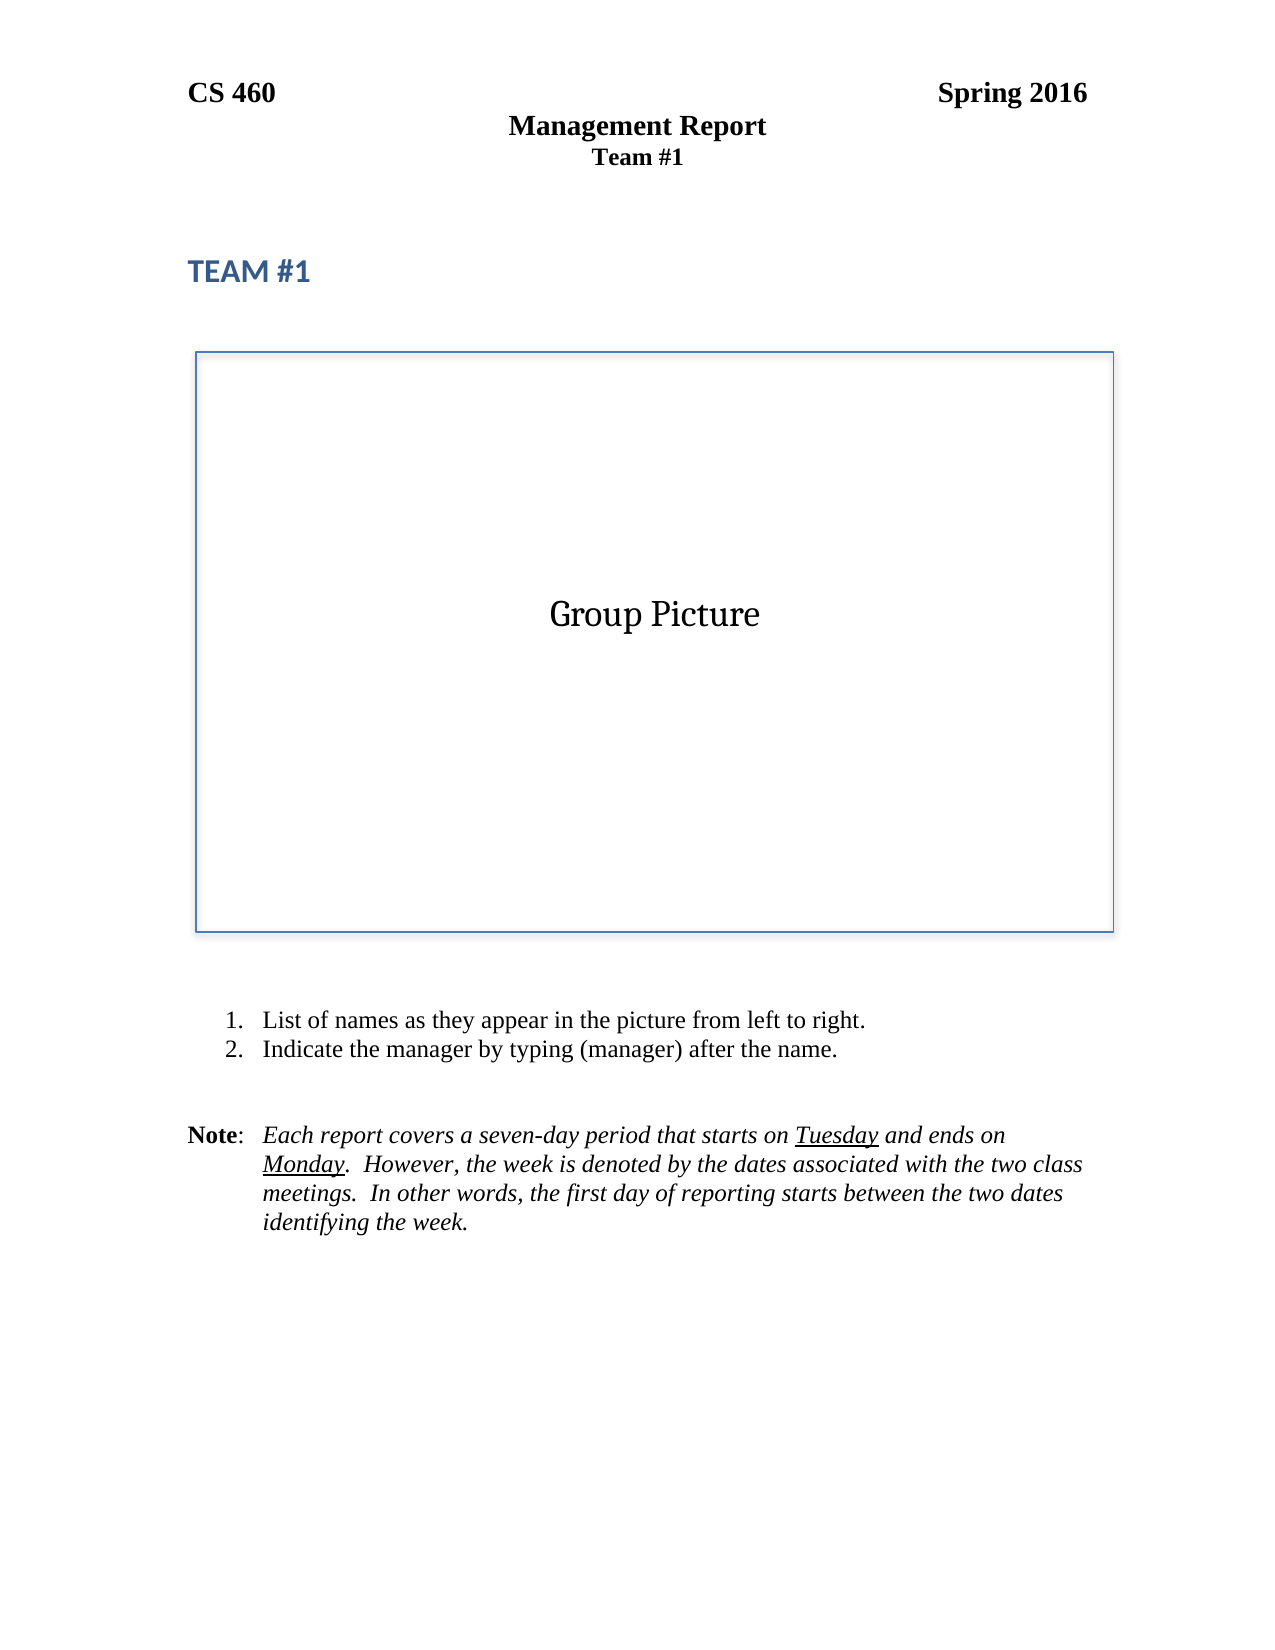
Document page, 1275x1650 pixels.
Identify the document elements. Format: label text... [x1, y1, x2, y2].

list Indicate the manager by typing (manager) after the name. [225, 1034, 1096, 1063]
list List of names as they appear in the picture from left to right. [225, 1005, 1096, 1034]
subtitle TEAM #1 [187, 249, 1096, 290]
text Note: Each report covers a seven-day period that starts on Tuesday and ends on Monday. However, the week is denoted by the dates associated with the two class meetings. In other words, the first day of reporting starts between the two dates identifying the week. [187, 1120, 1096, 1235]
